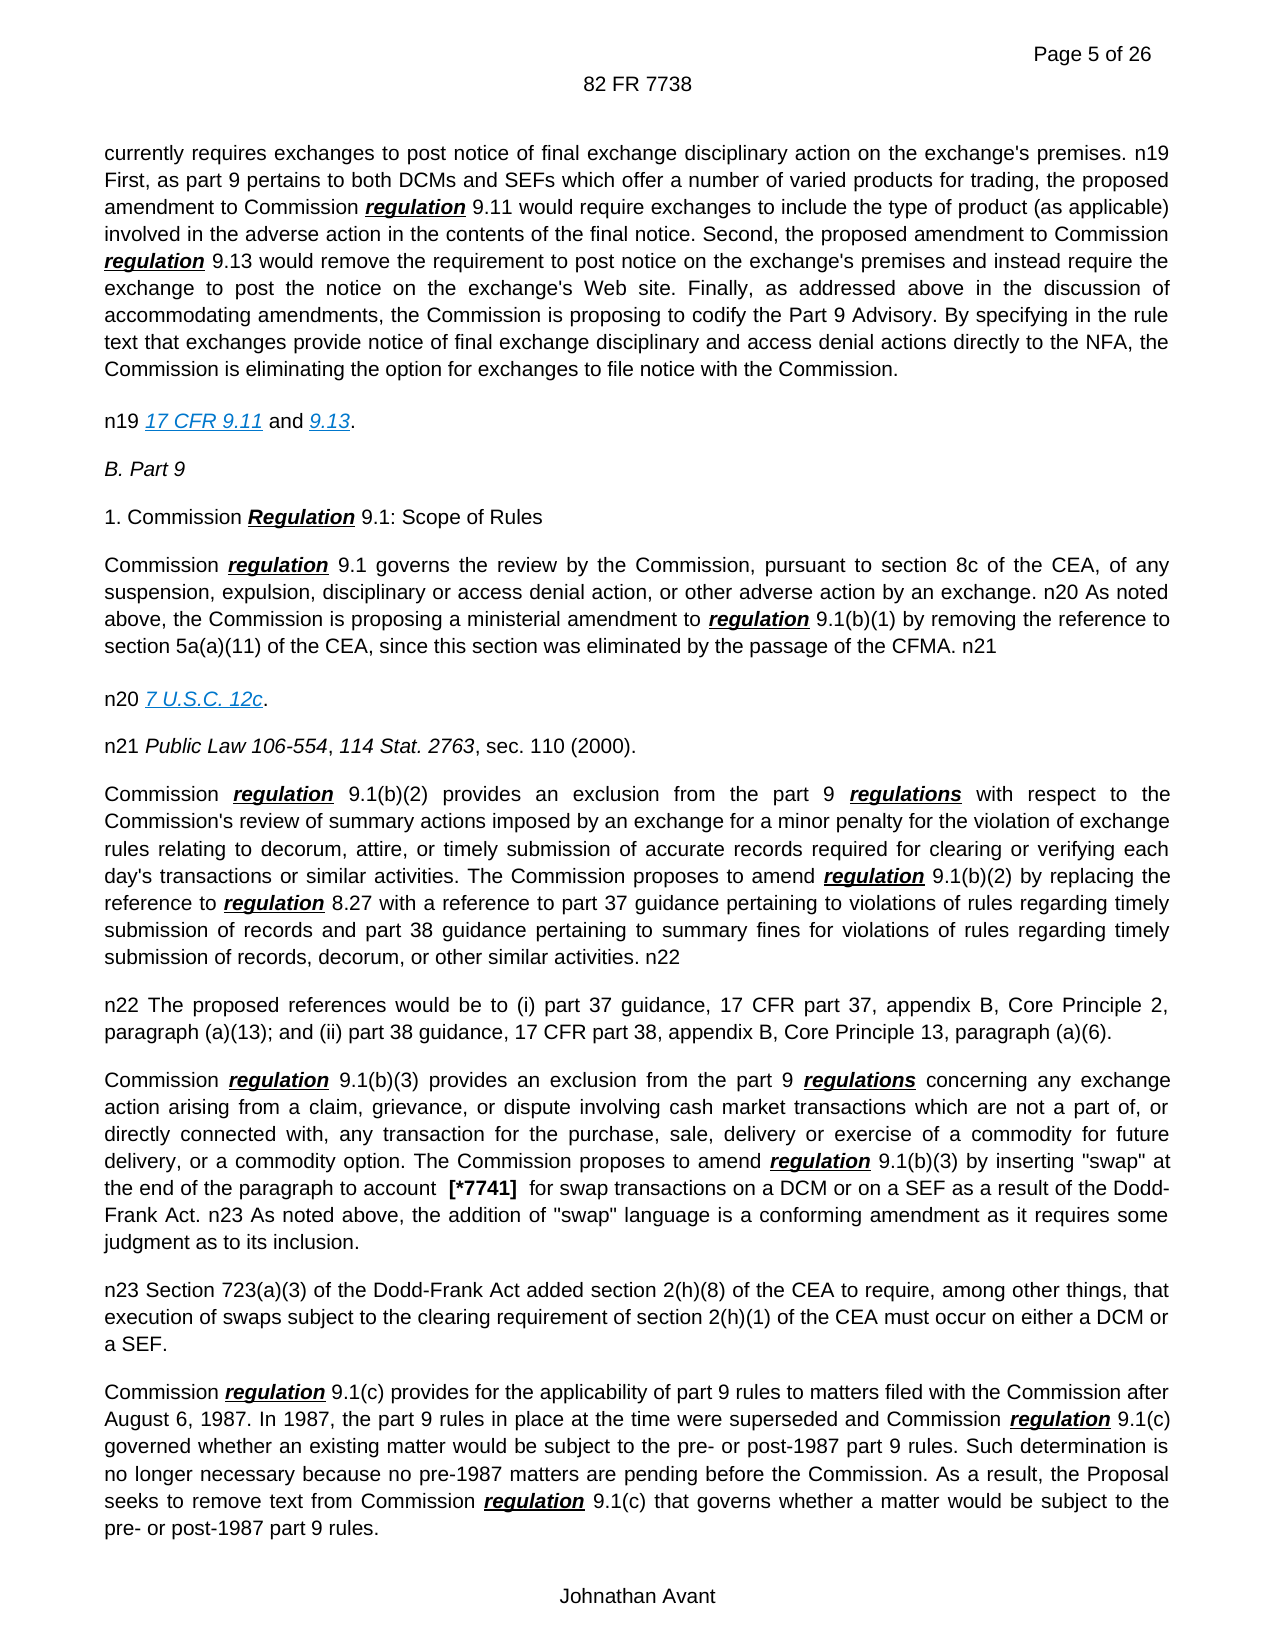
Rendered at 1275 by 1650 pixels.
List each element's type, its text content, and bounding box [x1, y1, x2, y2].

text Commission regulation 9.1(c) provides for the applicability of part 9 rules to matters filed with the Commission after August 6, 1987. In 1987, the part 9 rules in place at the time were superseded and Commission regulation 9.1(c) governed whether an existing matter would be subject to the pre- or post-1987 part 9 rules. Such determination is no longer necessary because no pre-1987 matters are pending before the Commission. As a result, the Proposal seeks to remove text from Commission regulation 9.1(c) that governs whether a matter would be subject to the pre- or post-1987 part 9 rules. [104, 1377, 1171, 1539]
text 1. Commission Regulation 9.1: Scope of Rules [104, 502, 1171, 529]
text B. Part 9 [104, 454, 1171, 481]
text n19 17 CFR 9.11 and 9.13. [104, 406, 1171, 433]
text Commission regulation 9.1(b)(2) provides an exclusion from the part 9 regulations with respect to the Commission's review of summary actions imposed by an exchange for a minor penalty for the violation of exchange rules relating to decorum, attire, or timely submission of accurate records required for clearing or verifying each day's transactions or similar activities. The Commission proposes to amend regulation 9.1(b)(2) by replacing the reference to regulation 8.27 with a reference to part 37 guidance pertaining to violations of rules regarding timely submission of records and part 38 guidance pertaining to summary fines for violations of rules regarding timely submission of records, decorum, or other similar activities. n22 [104, 779, 1171, 969]
text n22 The proposed references would be to (i) part 37 guidance, 17 CFR part 37, appendix B, Core Principle 2, paragraph (a)(13); and (ii) part 38 guidance, 17 CFR part 38, appendix B, Core Principle 13, paragraph (a)(6). [104, 989, 1171, 1044]
text n20 7 U.S.C. 12c. [104, 683, 1171, 710]
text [104, 137, 1171, 381]
text n21 Public Law 106-554, 114 Stat. 2763, sec. 110 (2000). [104, 731, 1171, 758]
text Commission regulation 9.1 governs the review by the Commission, pursuant to section 8c of the CEA, of any suspension, expulsion, disciplinary or access denial action, or other adverse action by an exchange. n20 As noted above, the Commission is proposing a ministerial amendment to regulation 9.1(b)(1) by removing the reference to section 5a(a)(11) of the CEA, since this section was eliminated by the passage of the CFMA. n21 [104, 550, 1171, 658]
text Commission regulation 9.1(b)(3) provides an exclusion from the part 9 regulations concerning any exchange action arising from a claim, grievance, or dispute involving cash market transactions which are not a part of, or directly connected with, any transaction for the purchase, sale, delivery or exercise of a commodity for future delivery, or a commodity option. The Commission proposes to amend regulation 9.1(b)(3) by inserting "swap" at the end of the paragraph to account [*7741] for swap transactions on a DCM or on a SEF as a result of the Dodd-Frank Act. n23 As noted above, the addition of "swap" language is a conforming amendment as it requires some judgment as to its inclusion. [104, 1064, 1171, 1254]
text n23 Section 723(a)(3) of the Dodd-Frank Act added section 2(h)(8) of the CEA to require, among other things, that execution of swaps subject to the clearing requirement of section 2(h)(1) of the CEA must occur on either a DCM or a SEF. [104, 1275, 1171, 1356]
